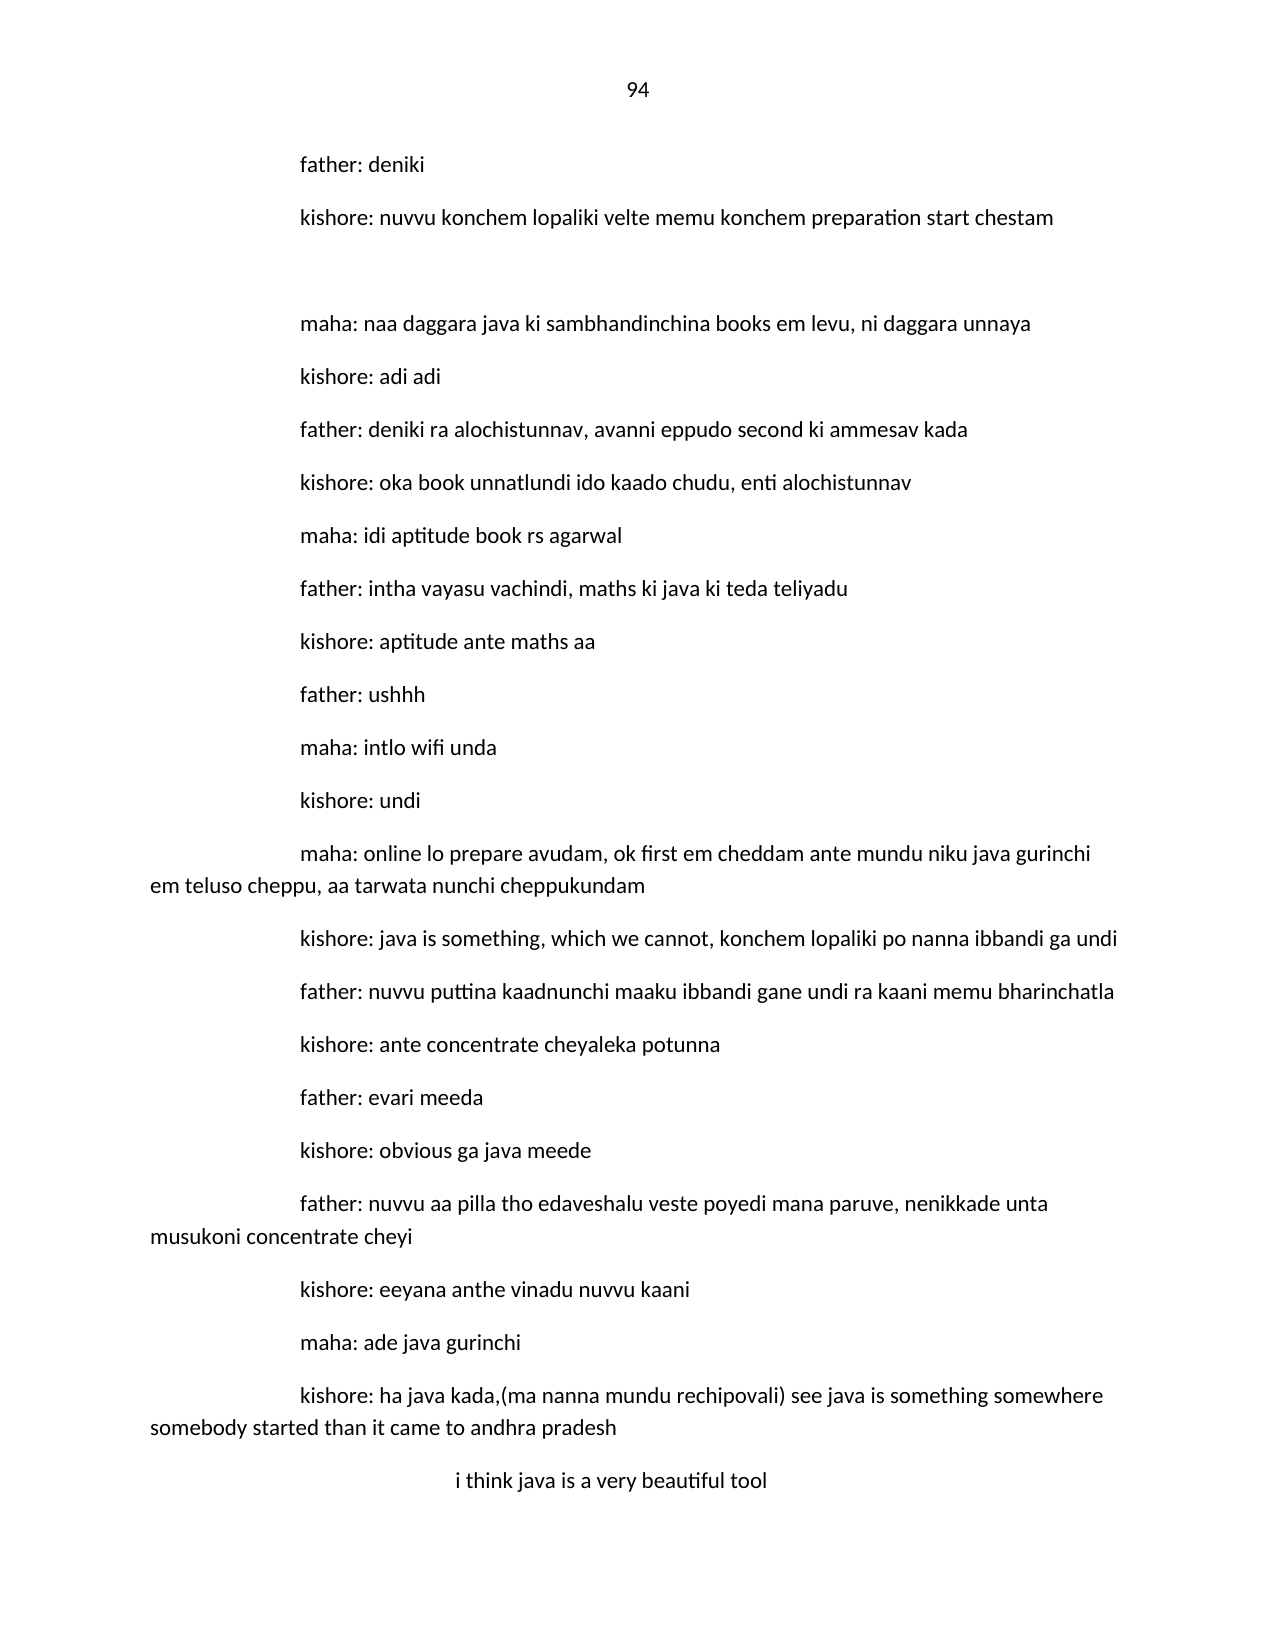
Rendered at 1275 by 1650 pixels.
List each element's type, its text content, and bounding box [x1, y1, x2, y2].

text kishore: adi adi [150, 362, 1125, 390]
text father: nuvvu aa pilla tho edaveshalu veste poyedi mana paruve, nenikkade unta musukoni concentrate cheyi [150, 1189, 1125, 1250]
text maha: intlo wifi unda [150, 733, 1125, 761]
text maha: idi aptitude book rs agarwal [150, 521, 1125, 549]
text kishore: nuvvu konchem lopaliki velte memu konchem preparation start chestam [150, 203, 1125, 231]
text father: ushhh [150, 680, 1125, 708]
text maha: naa daggara java ki sambhandinchina books em levu, ni daggara unnaya [150, 309, 1125, 337]
text kishore: ante concentrate cheyaleka potunna [150, 1031, 1125, 1058]
text maha: ade java gurinchi [150, 1328, 1125, 1356]
text father: evari meeda [150, 1083, 1125, 1112]
text maha: online lo prepare avudam, ok first em cheddam ante mundu niku java gurinchi em teluso cheppu, aa tarwata nunchi cheppukundam [150, 839, 1125, 899]
text kishore: eeyana anthe vinadu nuvvu kaani [150, 1275, 1125, 1303]
text i think java is a very beautiful tool [150, 1466, 1125, 1494]
text kishore: ha java kada,(ma nanna mundu rechipovali) see java is something somewhere somebody started than it came to andhra pradesh [150, 1381, 1125, 1441]
text father: deniki [150, 150, 1125, 178]
text kishore: undi [150, 786, 1125, 814]
text kishore: obvious ga java meede [150, 1137, 1125, 1164]
text kishore: java is something, which we cannot, konchem lopaliki po nanna ibbandi ga undi [150, 924, 1125, 952]
text kishore: oka book unnatlundi ido kaado chudu, enti alochistunnav [150, 468, 1125, 496]
text father: intha vayasu vachindi, maths ki java ki teda teliyadu [150, 574, 1125, 602]
text father: deniki ra alochistunnav, avanni eppudo second ki ammesav kada [150, 415, 1125, 443]
text kishore: aptitude ante maths aa [150, 627, 1125, 655]
text father: nuvvu puttina kaadnunchi maaku ibbandi gane undi ra kaani memu bharinchatla [150, 977, 1125, 1006]
